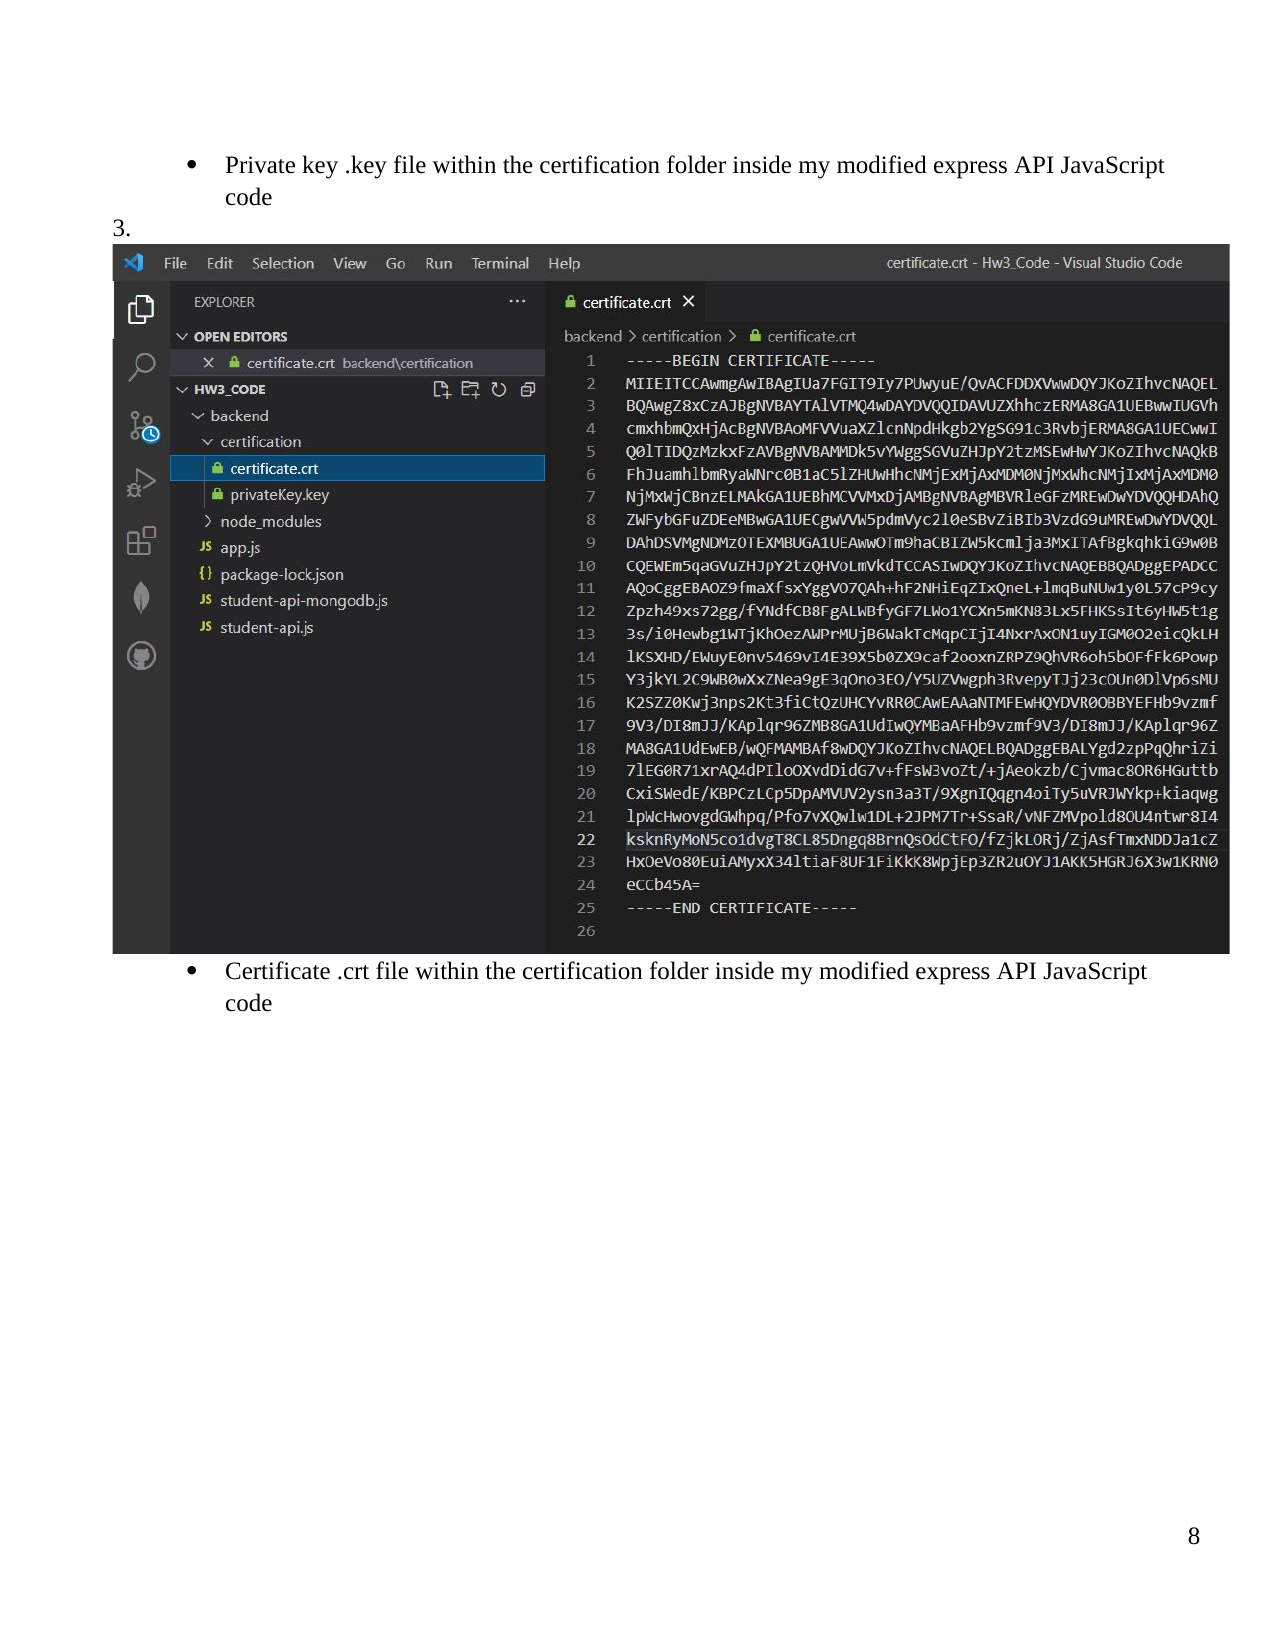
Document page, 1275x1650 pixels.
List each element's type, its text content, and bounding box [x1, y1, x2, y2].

list Private key .key file within the certification folder inside my modified express API JavaScript code [187, 150, 1200, 210]
list Certificate .crt file within the certification folder inside my modified express API JavaScript code [187, 956, 1200, 1016]
picture [112, 244, 1230, 954]
